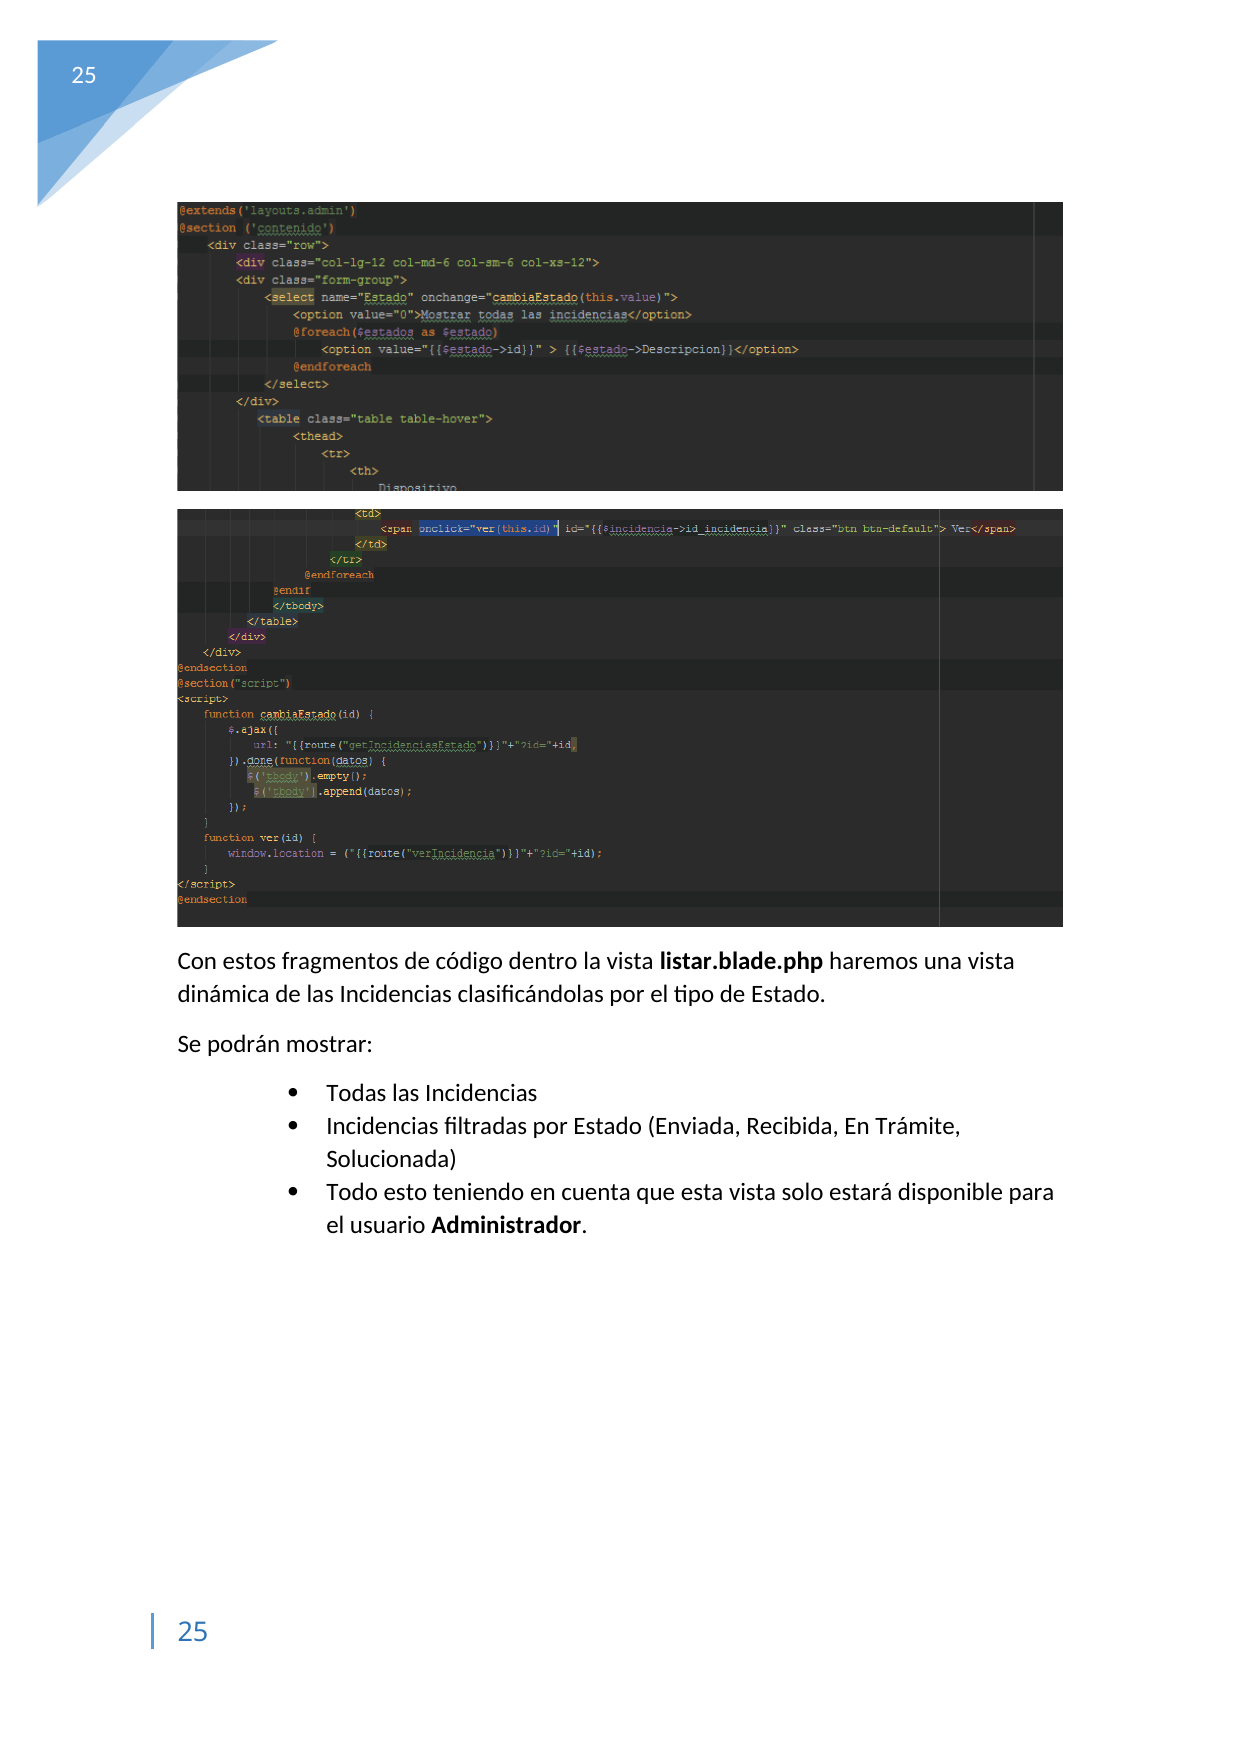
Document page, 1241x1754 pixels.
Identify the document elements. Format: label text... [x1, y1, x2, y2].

list Todo esto teniendo en cuenta que esta vista solo estará disponible para el usuario Administrador. [288, 1176, 1063, 1240]
text Se podrán mostrar: [177, 1028, 1063, 1058]
picture [177, 509, 1063, 927]
list Incidencias filtradas por Estado (Enviada, Recibida, En Trámite, Solucionada) [288, 1110, 1063, 1174]
list Todas las Incidencias [288, 1077, 1063, 1108]
text Con estos fragmentos de código dentro la vista listar.blade.php haremos una vista dinámica de las Incidencias clasificándolas por el tipo de Estado. [177, 945, 1063, 1009]
picture [37, 40, 1063, 491]
